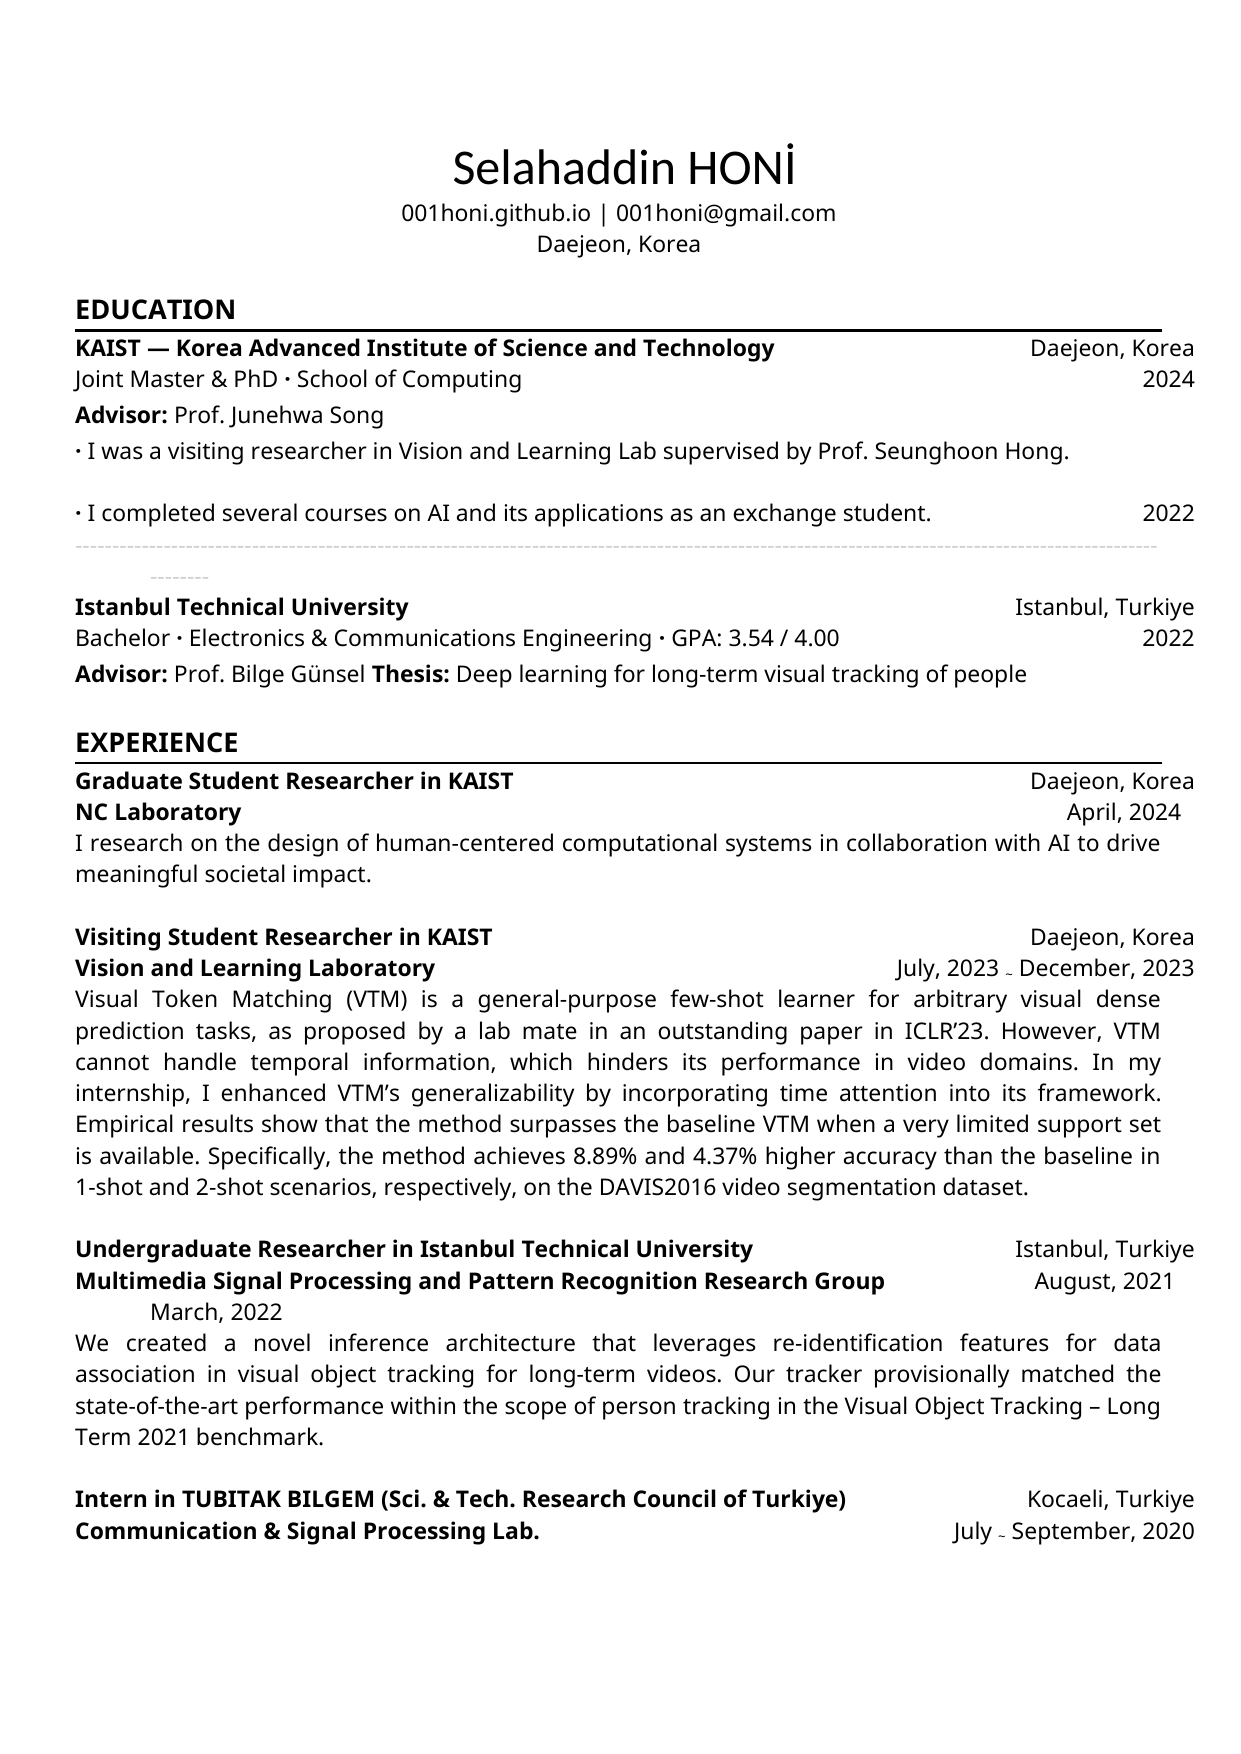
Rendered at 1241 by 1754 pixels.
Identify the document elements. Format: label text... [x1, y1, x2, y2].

text · I completed several courses on AI and its applications as an exchange student. 2022 [75, 497, 1162, 528]
text Advisor: Prof. Junehwa Song [75, 399, 1162, 430]
text Bachelor · Electronics & Communications Engineering · GPA: 3.54 / 4.00 2022 [75, 622, 1162, 653]
text Istanbul Technical University Istanbul, Turkiye [75, 591, 1162, 622]
text Joint Master & PhD · School of Computing 2024 [75, 363, 1162, 394]
text We created a novel inference architecture that leverages re-identification features for data association in visual object tracking for long-term videos. Our tracker provisionally matched the state-of-the-art performance within the scope of person tracking in the Visual Object Tracking – Long Term 2021 benchmark. [75, 1327, 1162, 1452]
text Selahaddin HONİ [75, 136, 1162, 197]
text Intern in TUBITAK BILGEM (Sci. & Tech. Research Council of Turkiye) Kocaeli, Turkiye [75, 1483, 1162, 1514]
text Communication & Signal Processing Lab. July ~ September, 2020 [75, 1514, 1162, 1546]
text Graduate Student Researcher in KAIST Daejeon, Korea [75, 764, 1162, 796]
text Daejeon, Korea [75, 228, 1162, 259]
text Multimedia Signal Processing and Pattern Recognition Research Group August, 2021 ~ March, 2022 [75, 1264, 1162, 1327]
text 001honi.github.io | 001honi@gmail.com [75, 197, 1162, 228]
text NC Laboratory April, 2024 ~ [75, 796, 1162, 827]
text KAIST — Korea Advanced Institute of Science and Technology Daejeon, Korea [75, 332, 1162, 363]
text EDUCATION [75, 291, 1162, 329]
text ----------------------------------------------------------------------------------------------------------------------------------------------------------- [75, 528, 1162, 591]
text EXPERIENCE [75, 723, 1162, 762]
text Advisor: Prof. Bilge Günsel Thesis: Deep learning for long-term visual tracking of people [75, 658, 1162, 689]
text Vision and Learning Laboratory July, 2023 ~ December, 2023 [75, 952, 1162, 983]
text Visiting Student Researcher in KAIST Daejeon, Korea [75, 921, 1162, 952]
text I research on the design of human-centered computational systems in collaboration with AI to drive meaningful societal impact. [75, 827, 1162, 889]
text · I was a visiting researcher in Vision and Learning Lab supervised by Prof. Seunghoon Hong. 2023 [75, 435, 1162, 497]
text Undergraduate Researcher in Istanbul Technical University Istanbul, Turkiye [75, 1233, 1162, 1264]
text Visual Token Matching (VTM) is a general-purpose few-shot learner for arbitrary visual dense prediction tasks, as proposed by a lab mate in an outstanding paper in ICLR’23. However, VTM cannot handle temporal information, which hinders its performance in video domains. In my internship, I enhanced VTM’s generalizability by incorporating time attention into its framework. Empirical results show that the method surpasses the baseline VTM when a very limited support set is available. Specifically, the method achieves 8.89% and 4.37% higher accuracy than the baseline in 1-shot and 2-shot scenarios, respectively, on the DAVIS2016 video segmentation dataset. [75, 983, 1162, 1202]
